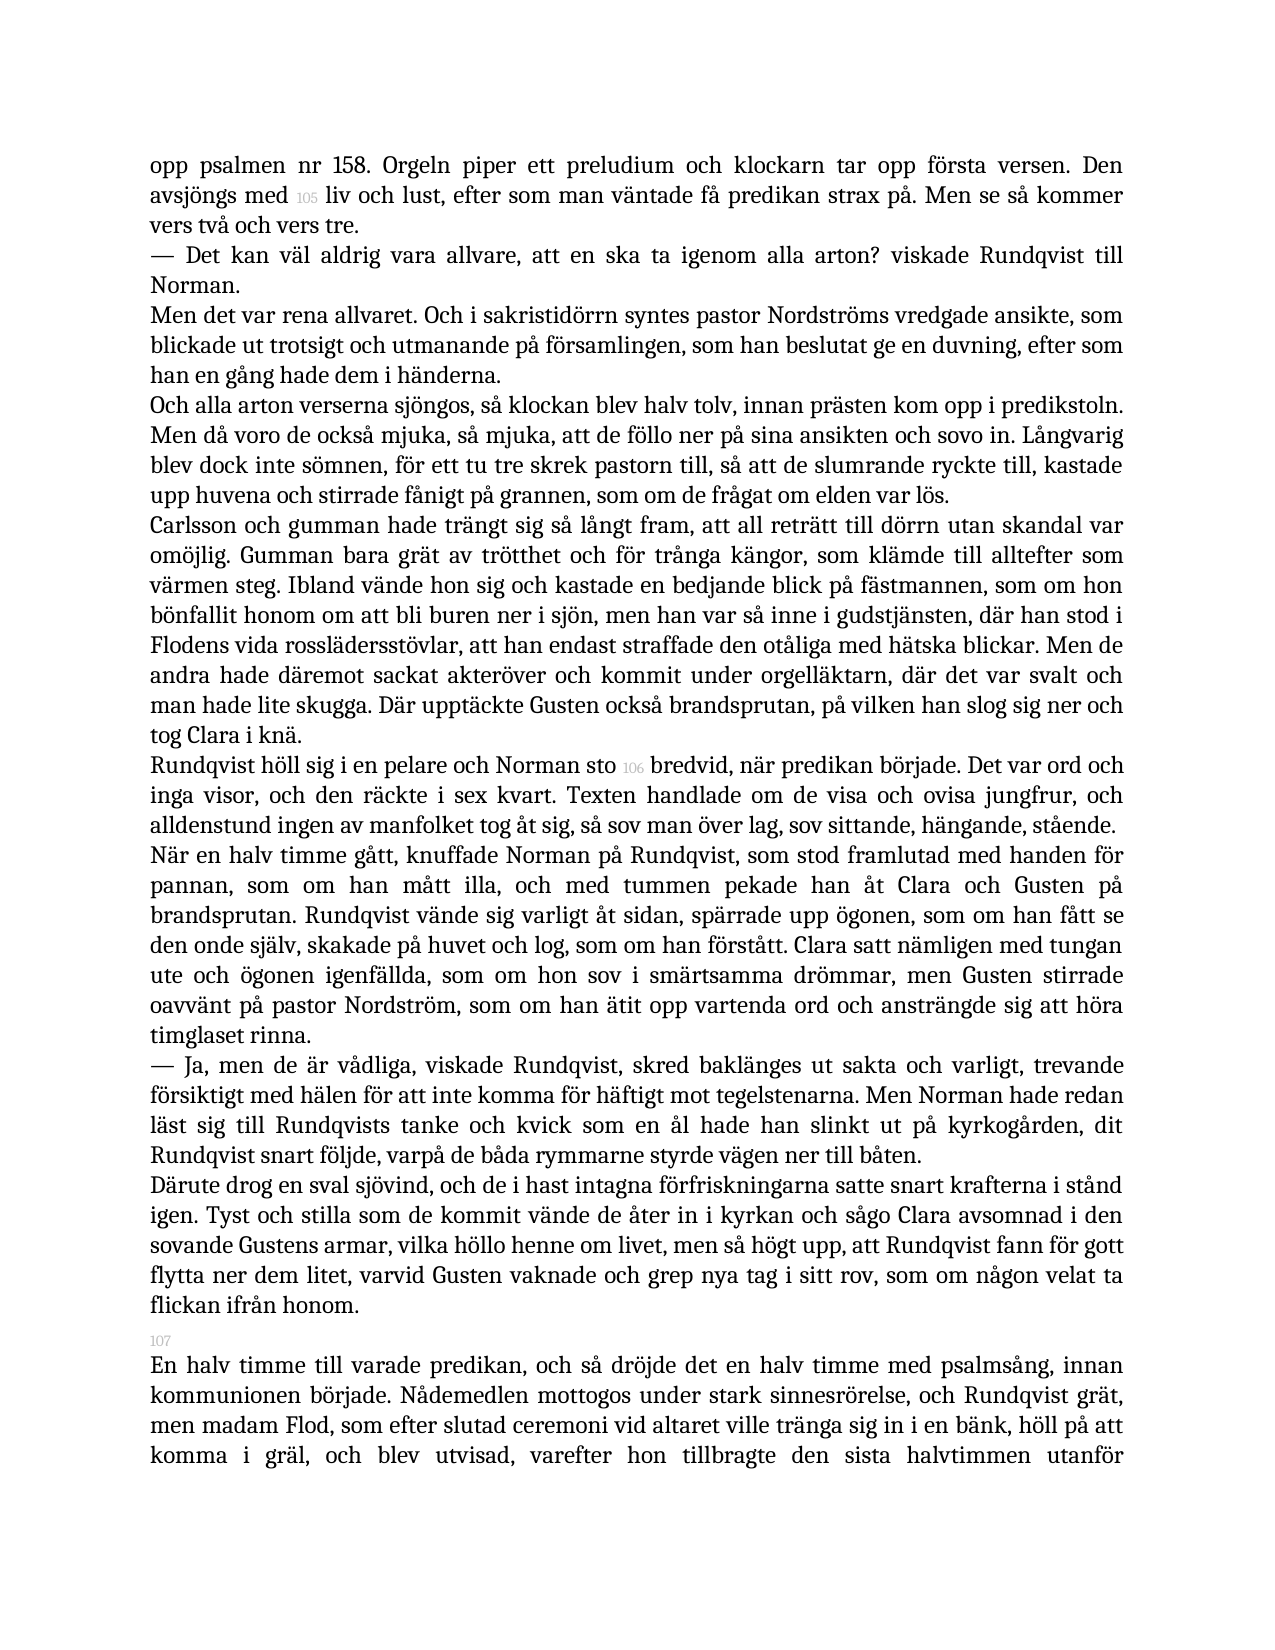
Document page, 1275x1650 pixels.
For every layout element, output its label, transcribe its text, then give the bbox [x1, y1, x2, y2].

text — Det kan väl aldrig vara allvare, att en ska ta igenom alla arton? viskade Rundqvist till Norman. [150, 240, 1125, 300]
text Därute drog en sval sjövind, och de i hast intagna förfriskningarna satte snart krafterna i stånd igen. Tyst och stilla som de kommit vände de åter in i kyrkan och sågo Clara avsomnad i den sovande Gustens armar, vilka höllo henne om livet, men så högt upp, att Rundqvist fann för gott flytta ner dem litet, varvid Gusten vaknade och grep nya tag i sitt rov, som om någon velat ta flickan ifrån honom. [150, 1170, 1125, 1320]
text — Ja, men de är vådliga, viskade Rundqvist, skred baklänges ut sakta och varligt, trevande försiktigt med hälen för att inte komma för häftigt mot tegelstenarna. Men Norman hade redan läst sig till Rundqvists tanke och kvick som en ål hade han slinkt ut på kyrkogården, dit Rundqvist snart följde, varpå de båda rymmarne styrde vägen ner till båten. [150, 1050, 1125, 1170]
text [150, 1350, 1125, 1470]
text Och alla arton verserna sjöngos, så klockan blev halv tolv, innan prästen kom opp i predikstoln. Men då voro de också mjuka, så mjuka, att de föllo ner på sina ansikten och sovo in. Långvarig blev dock inte sömnen, för ett tu tre skrek pastorn till, så att de slumrande ryckte till, kastade upp huvena och stirrade fånigt på grannen, som om de frågat om elden var lös. [150, 390, 1125, 510]
text Carlsson och gumman hade trängt sig så långt fram, att all reträtt till dörrn utan skandal var omöjlig. Gumman bara grät av trötthet och för trånga kängor, som klämde till alltefter som värmen steg. Ibland vände hon sig och kastade en bedjande blick på fästmannen, som om hon bönfallit honom om att bli buren ner i sjön, men han var så inne i gudstjänsten, där han stod i Flodens vida rosslädersstövlar, att han endast straffade den otåliga med hätska blickar. Men de andra hade däremot sackat akteröver och kommit under orgelläktarn, där det var svalt och man hade lite skugga. Där upptäckte Gusten också brandsprutan, på vilken han slog sig ner och tog Clara i knä. [150, 510, 1125, 750]
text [150, 150, 1125, 240]
text 107 [150, 1320, 1125, 1350]
text Rundqvist höll sig i en pelare och Norman sto 106 bredvid, när predikan började. Det var ord och inga visor, och den räckte i sex kvart. Texten handlade om de visa och ovisa jungfrur, och alldenstund ingen av manfolket tog åt sig, så sov man över lag, sov sittande, hängande, stående. [150, 750, 1125, 840]
text Men det var rena allvaret. Och i sakristidörrn syntes pastor Nordströms vredgade ansikte, som blickade ut trotsigt och utmanande på församlingen, som han beslutat ge en duvning, efter som han en gång hade dem i händerna. [150, 300, 1125, 390]
text När en halv timme gått, knuffade Norman på Rundqvist, som stod framlutad med handen för pannan, som om han mått illa, och med tummen pekade han åt Clara och Gusten på brandsprutan. Rundqvist vände sig varligt åt sidan, spärrade upp ögonen, som om han fått se den onde själv, skakade på huvet och log, som om han förstått. Clara satt nämligen med tungan ute och ögonen igenfällda, som om hon sov i smärtsamma drömmar, men Gusten stirrade oavvänt på pastor Nordström, som om han ätit opp vartenda ord och ansträngde sig att höra timglaset rinna. [150, 840, 1125, 1050]
